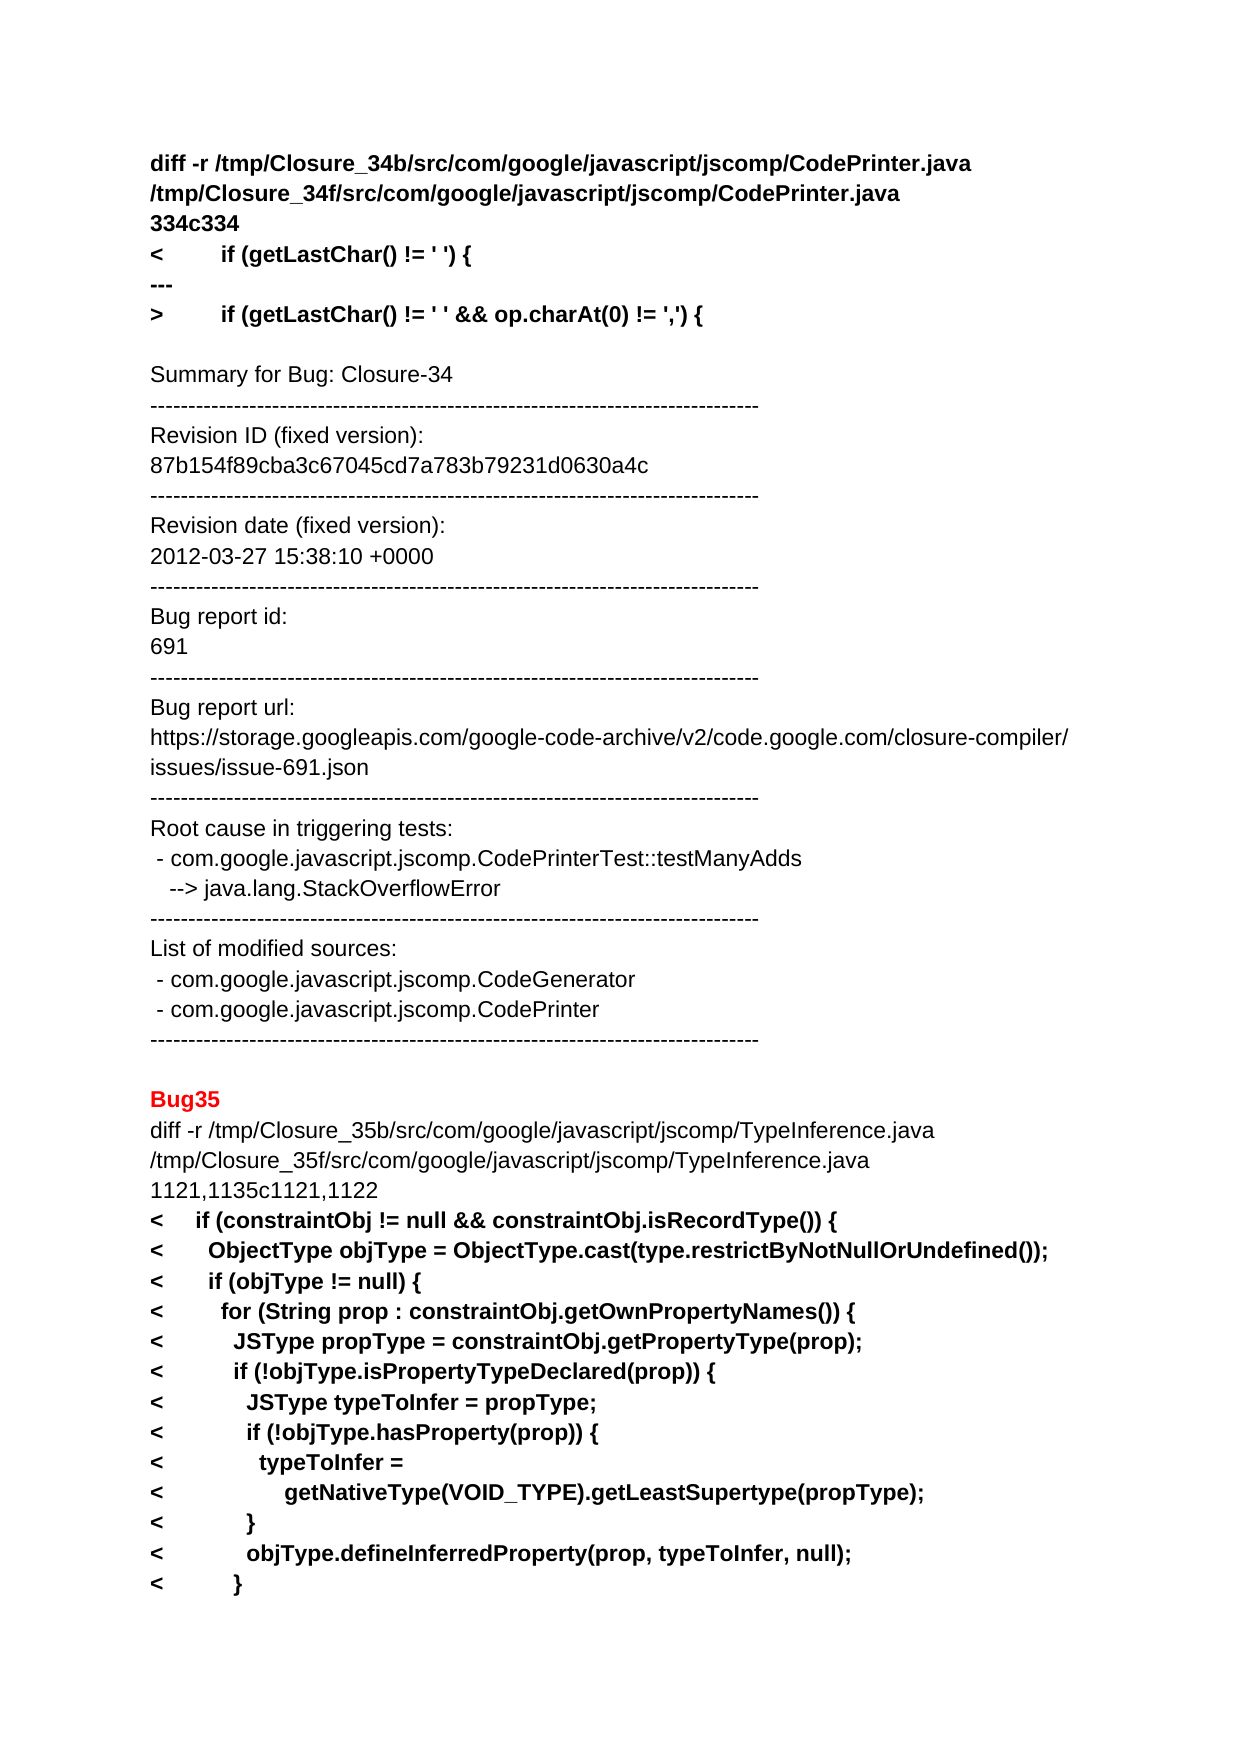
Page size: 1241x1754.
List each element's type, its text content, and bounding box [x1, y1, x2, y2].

text < JSType propType = constraintObj.getPropertyType(prop); [150, 1328, 1090, 1354]
text -------------------------------------------------------------------------------- [150, 1026, 1090, 1052]
text Root cause in triggering tests: [150, 814, 1090, 841]
text < ObjectType objType = ObjectType.cast(type.restrictByNotNullOrUndefined()); [150, 1237, 1090, 1264]
text -------------------------------------------------------------------------------- [150, 663, 1090, 690]
text < if (!objType.isPropertyTypeDeclared(prop)) { [150, 1358, 1090, 1385]
text 691 [150, 633, 1090, 660]
text -------------------------------------------------------------------------------- [150, 784, 1090, 811]
text < for (String prop : constraintObj.getOwnPropertyNames()) { [150, 1298, 1090, 1324]
text Summary for Bug: Closure-34 [150, 361, 1090, 388]
text diff -r /tmp/Closure_35b/src/com/google/javascript/jscomp/TypeInference.java /tmp/Closure_35f/src/com/google/javascript/jscomp/TypeInference.java [150, 1117, 1090, 1173]
text 334c334 [150, 210, 1090, 237]
text < if (objType != null) { [150, 1268, 1090, 1294]
text < if (getLastChar() != ' ') { [150, 241, 1090, 267]
text List of modified sources: [150, 935, 1090, 962]
text 87b154f89cba3c67045cd7a783b79231d0630a4c [150, 452, 1090, 478]
text -------------------------------------------------------------------------------- [150, 905, 1090, 932]
text https://storage.googleapis.com/google-code-archive/v2/code.google.com/closure-compiler/issues/issue-691.json [150, 724, 1090, 781]
text Bug35 [150, 1086, 1090, 1113]
text - com.google.javascript.jscomp.CodePrinter [150, 996, 1090, 1022]
text < } [150, 1570, 1090, 1596]
text Bug report url: [150, 694, 1090, 720]
text < } [150, 1509, 1090, 1536]
text -------------------------------------------------------------------------------- [150, 482, 1090, 509]
text - com.google.javascript.jscomp.CodeGenerator [150, 966, 1090, 992]
text -------------------------------------------------------------------------------- [150, 392, 1090, 418]
text Revision date (fixed version): [150, 512, 1090, 539]
text Bug report id: [150, 603, 1090, 629]
text 1121,1135c1121,1122 [150, 1177, 1090, 1203]
text < if (!objType.hasProperty(prop)) { [150, 1419, 1090, 1445]
text --- [150, 271, 1090, 297]
text - com.google.javascript.jscomp.CodePrinterTest::testManyAdds [150, 845, 1090, 871]
text > if (getLastChar() != ' ' && op.charAt(0) != ',') { [150, 301, 1090, 327]
text < typeToInfer = [150, 1449, 1090, 1475]
text < if (constraintObj != null && constraintObj.isRecordType()) { [150, 1207, 1090, 1234]
text < objType.defineInferredProperty(prop, typeToInfer, null); [150, 1539, 1090, 1566]
text -------------------------------------------------------------------------------- [150, 573, 1090, 599]
text 2012-03-27 15:38:10 +0000 [150, 543, 1090, 569]
text Revision ID (fixed version): [150, 422, 1090, 448]
text diff -r /tmp/Closure_34b/src/com/google/javascript/jscomp/CodePrinter.java /tmp/Closure_34f/src/com/google/javascript/jscomp/CodePrinter.java [150, 150, 1090, 207]
text --> java.lang.StackOverflowError [150, 875, 1090, 901]
text < JSType typeToInfer = propType; [150, 1388, 1090, 1415]
text < getNativeType(VOID_TYPE).getLeastSupertype(propType); [150, 1479, 1090, 1506]
